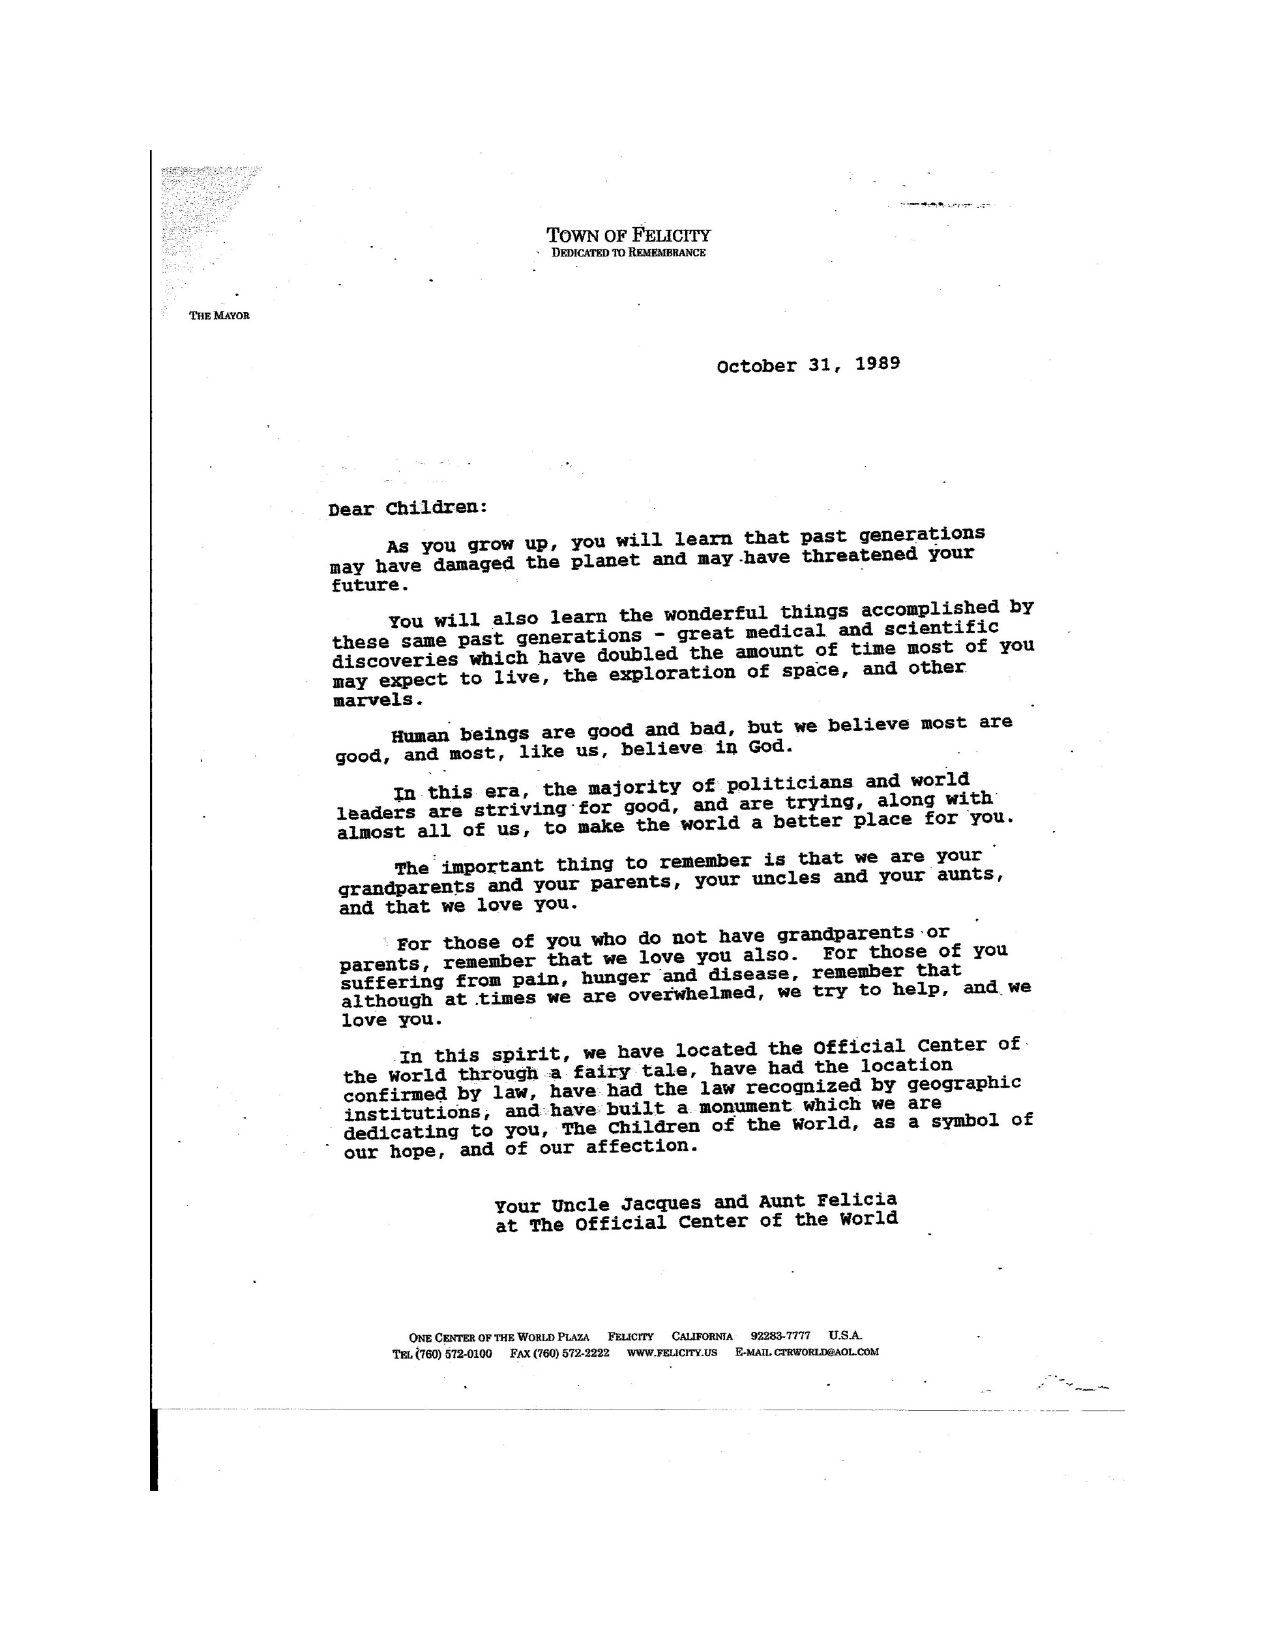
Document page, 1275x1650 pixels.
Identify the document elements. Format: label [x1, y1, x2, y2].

picture [150, 150, 1125, 1491]
